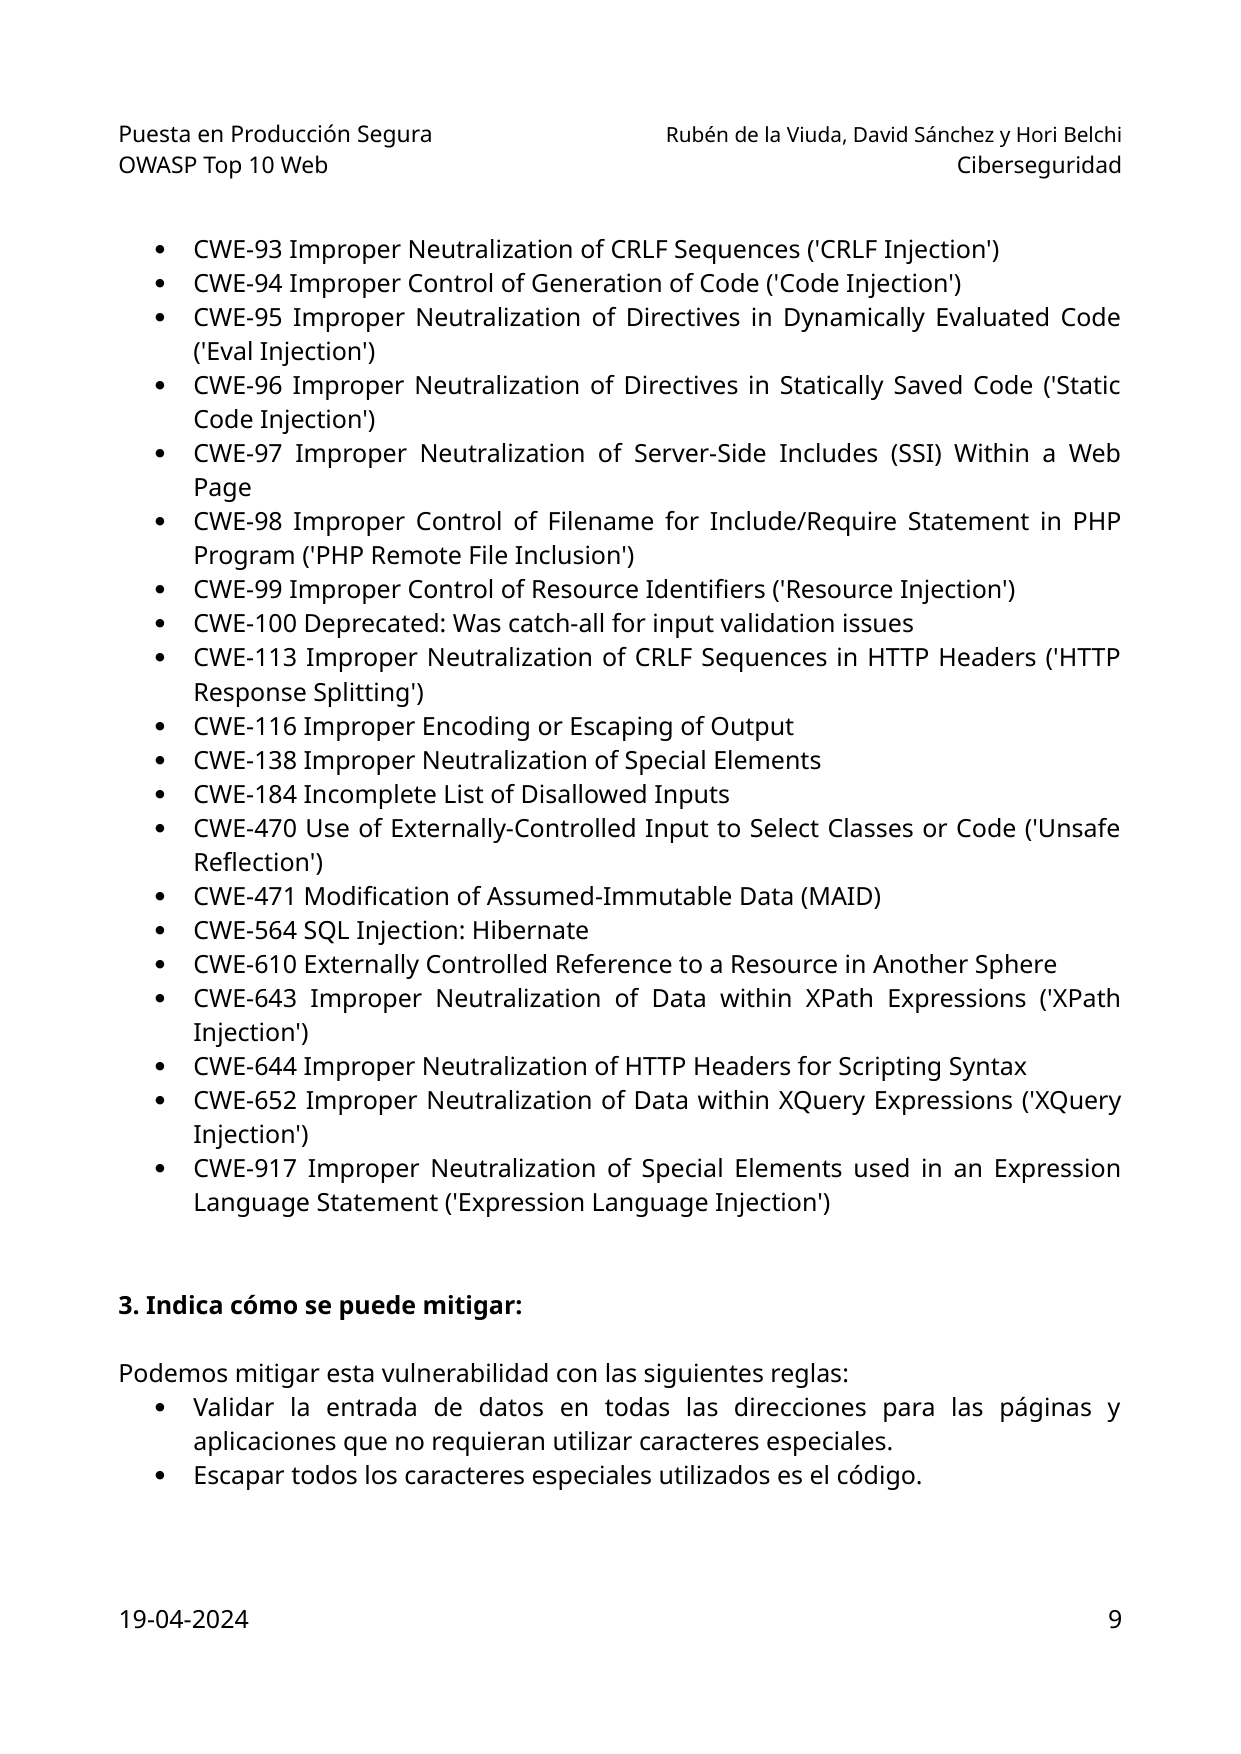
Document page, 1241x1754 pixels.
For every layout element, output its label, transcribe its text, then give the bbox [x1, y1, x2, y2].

list CWE-100 Deprecated: Was catch-all for input validation issues [156, 606, 1122, 640]
list CWE-564 SQL Injection: Hibernate [156, 913, 1122, 947]
list CWE-96 Improper Neutralization of Directives in Statically Saved Code ('Static Code Injection') [156, 368, 1122, 436]
list CWE-94 Improper Control of Generation of Code ('Code Injection') [156, 265, 1122, 299]
list CWE-98 Improper Control of Filename for Include/Require Statement in PHP Program ('PHP Remote File Inclusion') [156, 504, 1122, 572]
list Validar la entrada de datos en todas las direcciones para las páginas y aplicaciones que no requieran utilizar caracteres especiales. [156, 1389, 1122, 1458]
list CWE-470 Use of Externally-Controlled Input to Select Classes or Code ('Unsafe Reflection') [156, 810, 1122, 878]
list CWE-652 Improper Neutralization of Data within XQuery Expressions ('XQuery Injection') [156, 1083, 1122, 1151]
list CWE-97 Improper Neutralization of Server-Side Includes (SSI) Within a Web Page [156, 436, 1122, 504]
list Escapar todos los caracteres especiales utilizados es el código. [156, 1458, 1122, 1492]
list CWE-138 Improper Neutralization of Special Elements [156, 742, 1122, 776]
list CWE-184 Incomplete List of Disallowed Inputs [156, 776, 1122, 810]
list CWE-99 Improper Control of Resource Identifiers ('Resource Injection') [156, 572, 1122, 606]
list CWE-95 Improper Neutralization of Directives in Dynamically Evaluated Code ('Eval Injection') [156, 299, 1122, 368]
list CWE-644 Improper Neutralization of HTTP Headers for Scripting Syntax [156, 1049, 1122, 1083]
list CWE-643 Improper Neutralization of Data within XPath Expressions ('XPath Injection') [156, 981, 1122, 1049]
list CWE-93 Improper Neutralization of CRLF Sequences ('CRLF Injection') [156, 231, 1122, 265]
list CWE-917 Improper Neutralization of Special Elements used in an Expression Language Statement ('Expression Language Injection') [156, 1151, 1122, 1219]
list CWE-471 Modification of Assumed-Immutable Data (MAID) [156, 878, 1122, 913]
text 3. Indica cómo se puede mitigar: [118, 1287, 1122, 1321]
text Podemos mitigar esta vulnerabilidad con las siguientes reglas: [118, 1355, 1122, 1389]
list CWE-610 Externally Controlled Reference to a Resource in Another Sphere [156, 947, 1122, 981]
list CWE-116 Improper Encoding or Escaping of Output [156, 708, 1122, 742]
list CWE-113 Improper Neutralization of CRLF Sequences in HTTP Headers ('HTTP Response Splitting') [156, 640, 1122, 708]
